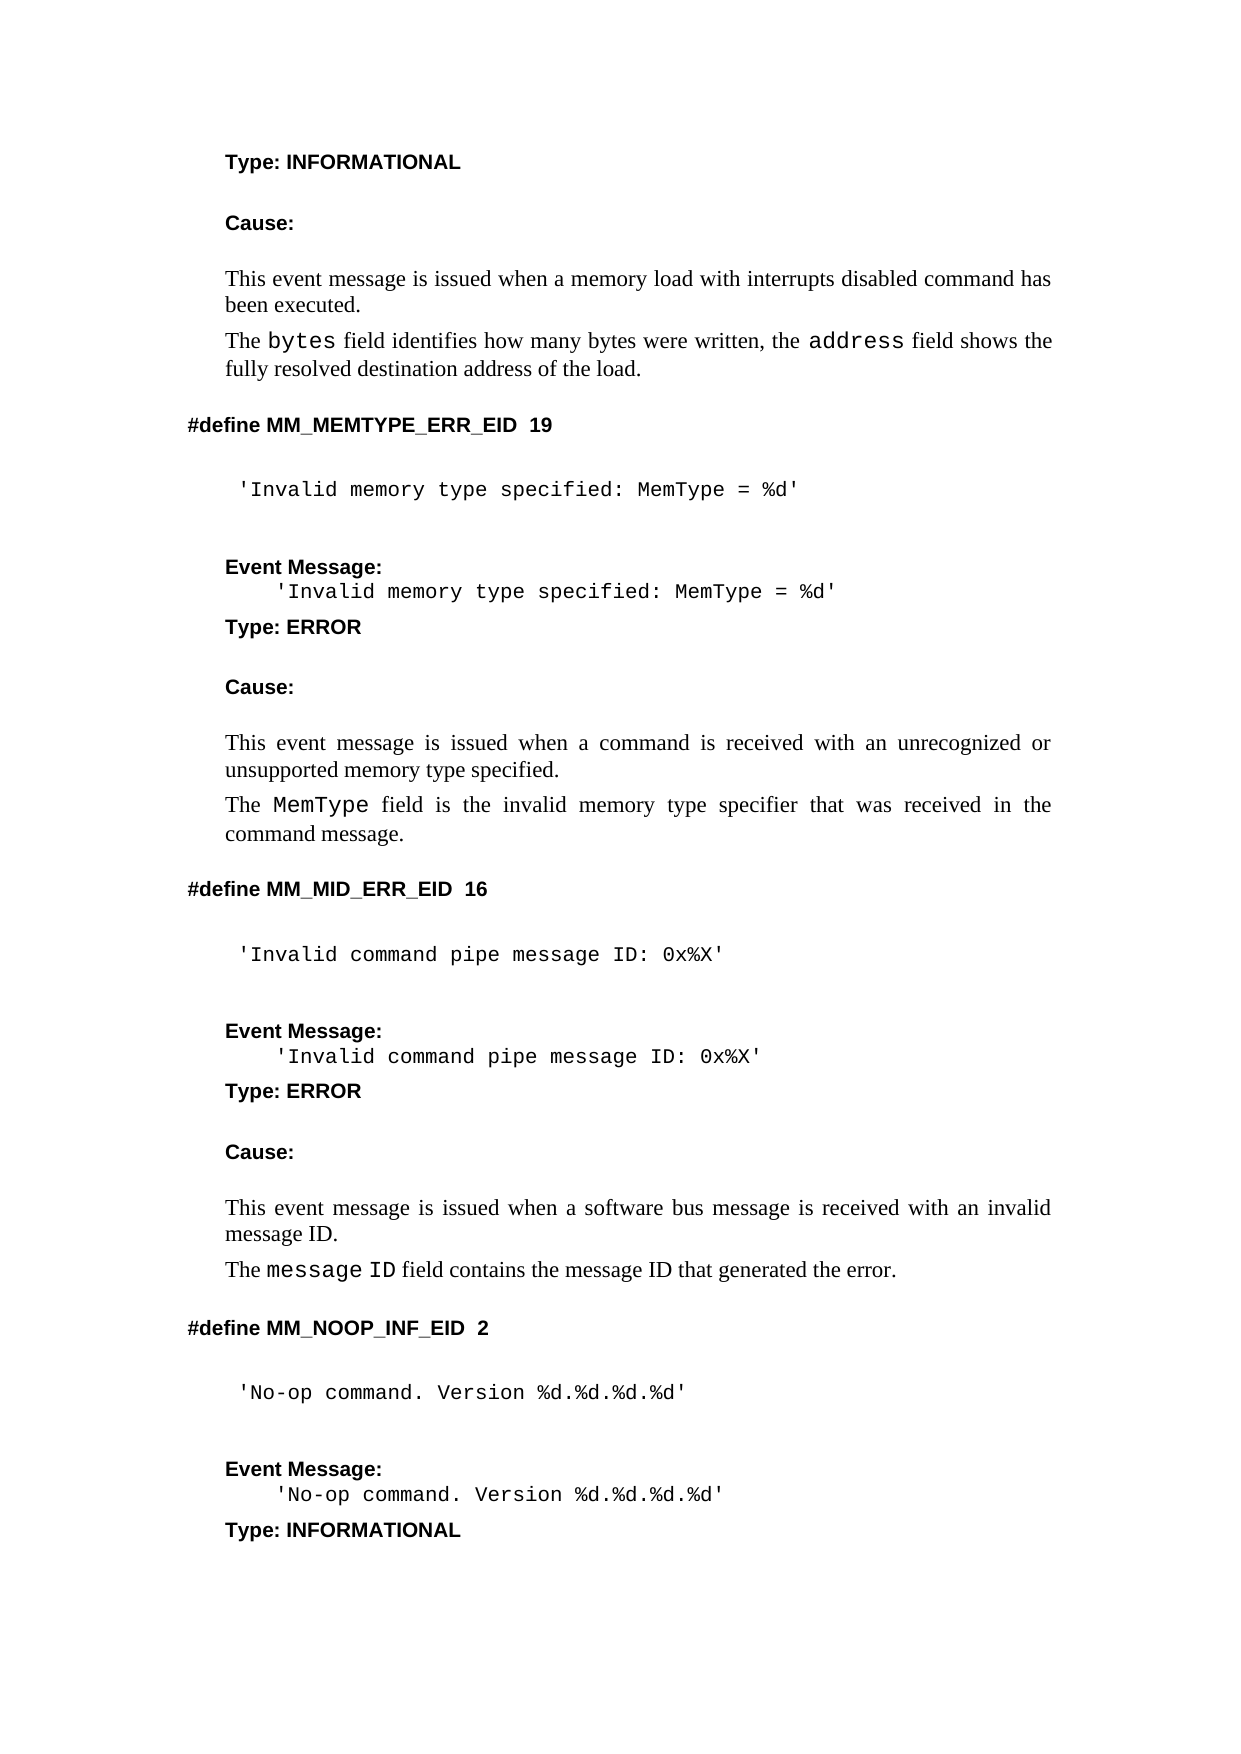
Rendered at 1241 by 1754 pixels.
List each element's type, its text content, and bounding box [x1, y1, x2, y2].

list 'Invalid memory type specified: MemType = %d' [225, 479, 1053, 503]
text This event message is issued when a memory load with interrupts disabled command has been executed. [225, 265, 1053, 317]
subtitle Cause: [225, 1140, 1053, 1164]
subtitle Event Message: [225, 1019, 1053, 1043]
text The MemType field is the invalid memory type specifier that was received in the command message. [225, 791, 1053, 846]
text The bytes field identifies how many bytes were written, the address field shows the fully resolved destination address of the load. [225, 327, 1053, 381]
list 'No-op command. Version %d.%d.%d.%d' [225, 1382, 1053, 1406]
subtitle Type: INFORMATIONAL [225, 150, 1053, 174]
text 'Invalid memory type specified: MemType = %d' [262, 582, 1053, 605]
subtitle Event Message: [225, 554, 1053, 578]
subtitle Type: INFORMATIONAL [225, 1517, 1053, 1541]
text The message ID field contains the message ID that generated the error. [225, 1256, 1053, 1284]
subtitle #define MM_NOOP_INF_EID 2 [187, 1316, 1053, 1339]
subtitle Type: ERROR [225, 614, 1053, 638]
subtitle #define MM_MEMTYPE_ERR_EID 19 [187, 413, 1053, 437]
text This event message is issued when a software bus message is received with an invalid message ID. [225, 1194, 1053, 1247]
text This event message is issued when a command is received with an unrecognized or unsupported memory type specified. [225, 729, 1053, 782]
subtitle Cause: [225, 211, 1053, 234]
subtitle Type: ERROR [225, 1079, 1053, 1103]
subtitle #define MM_MID_ERR_EID 16 [187, 877, 1053, 901]
subtitle Cause: [225, 675, 1053, 699]
text 'Invalid command pipe message ID: 0x%X' [262, 1046, 1053, 1070]
text 'No-op command. Version %d.%d.%d.%d' [262, 1484, 1053, 1508]
subtitle Event Message: [225, 1457, 1053, 1481]
list 'Invalid command pipe message ID: 0x%X' [225, 944, 1053, 968]
